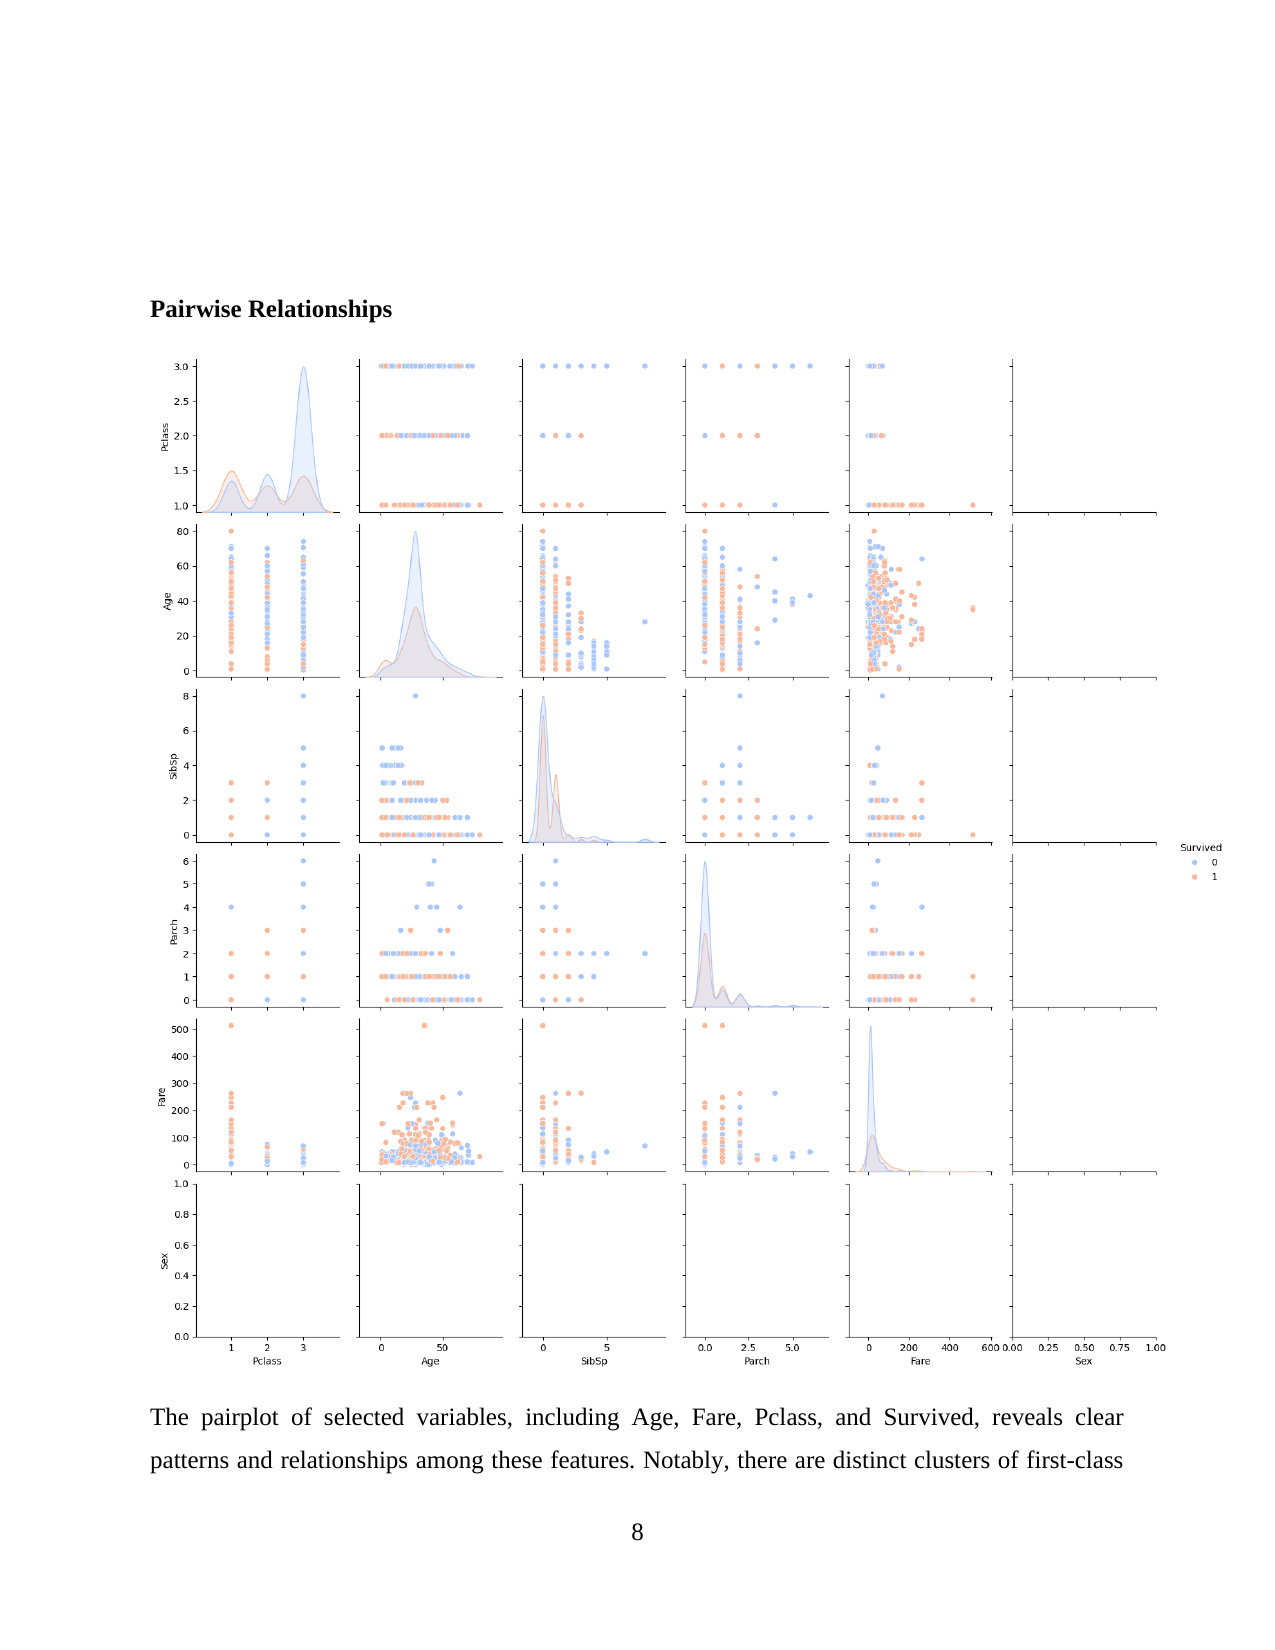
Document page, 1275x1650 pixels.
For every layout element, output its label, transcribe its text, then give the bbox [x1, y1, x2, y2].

picture [150, 352, 1230, 1373]
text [150, 1402, 1125, 1474]
subtitle Pairwise Relationships [150, 294, 1125, 323]
